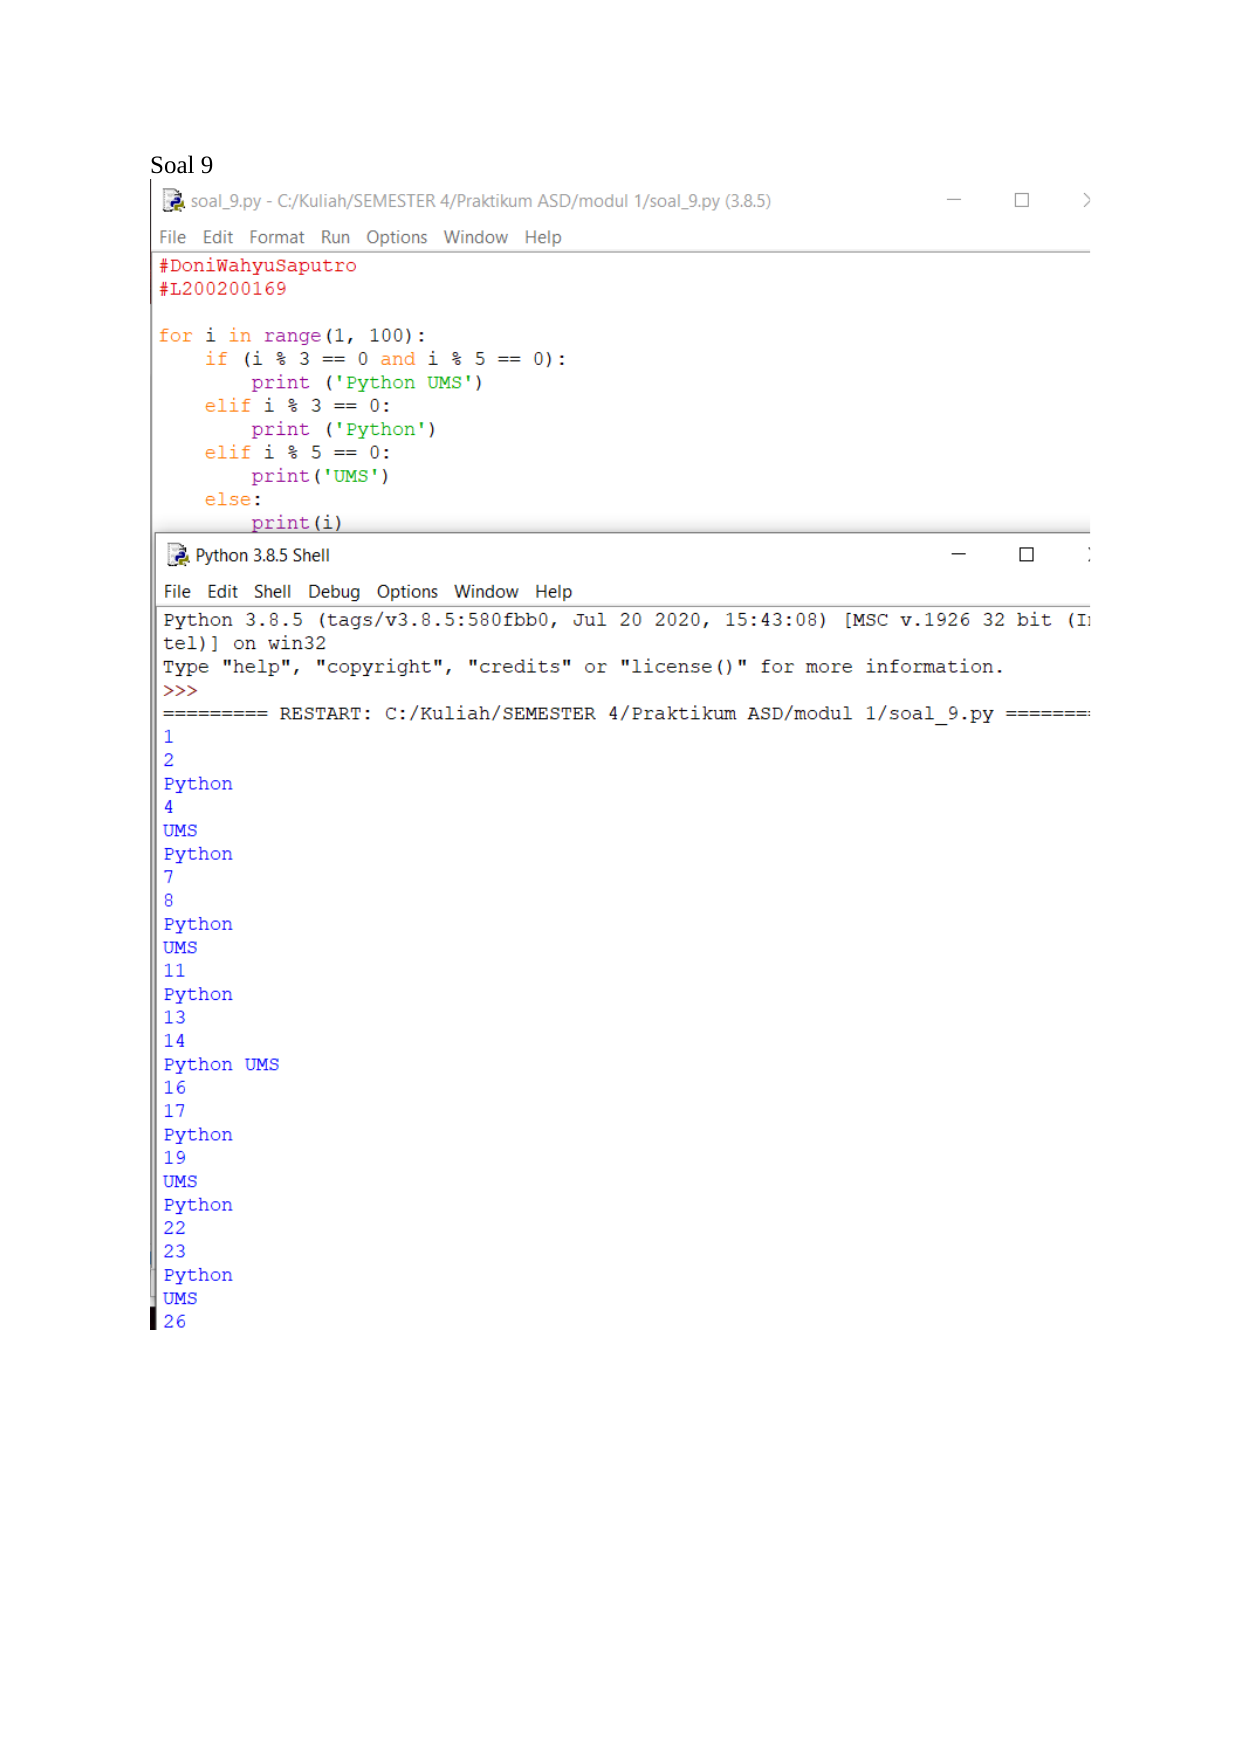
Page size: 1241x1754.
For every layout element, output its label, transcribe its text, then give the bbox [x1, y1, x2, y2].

picture [150, 179, 1091, 1330]
